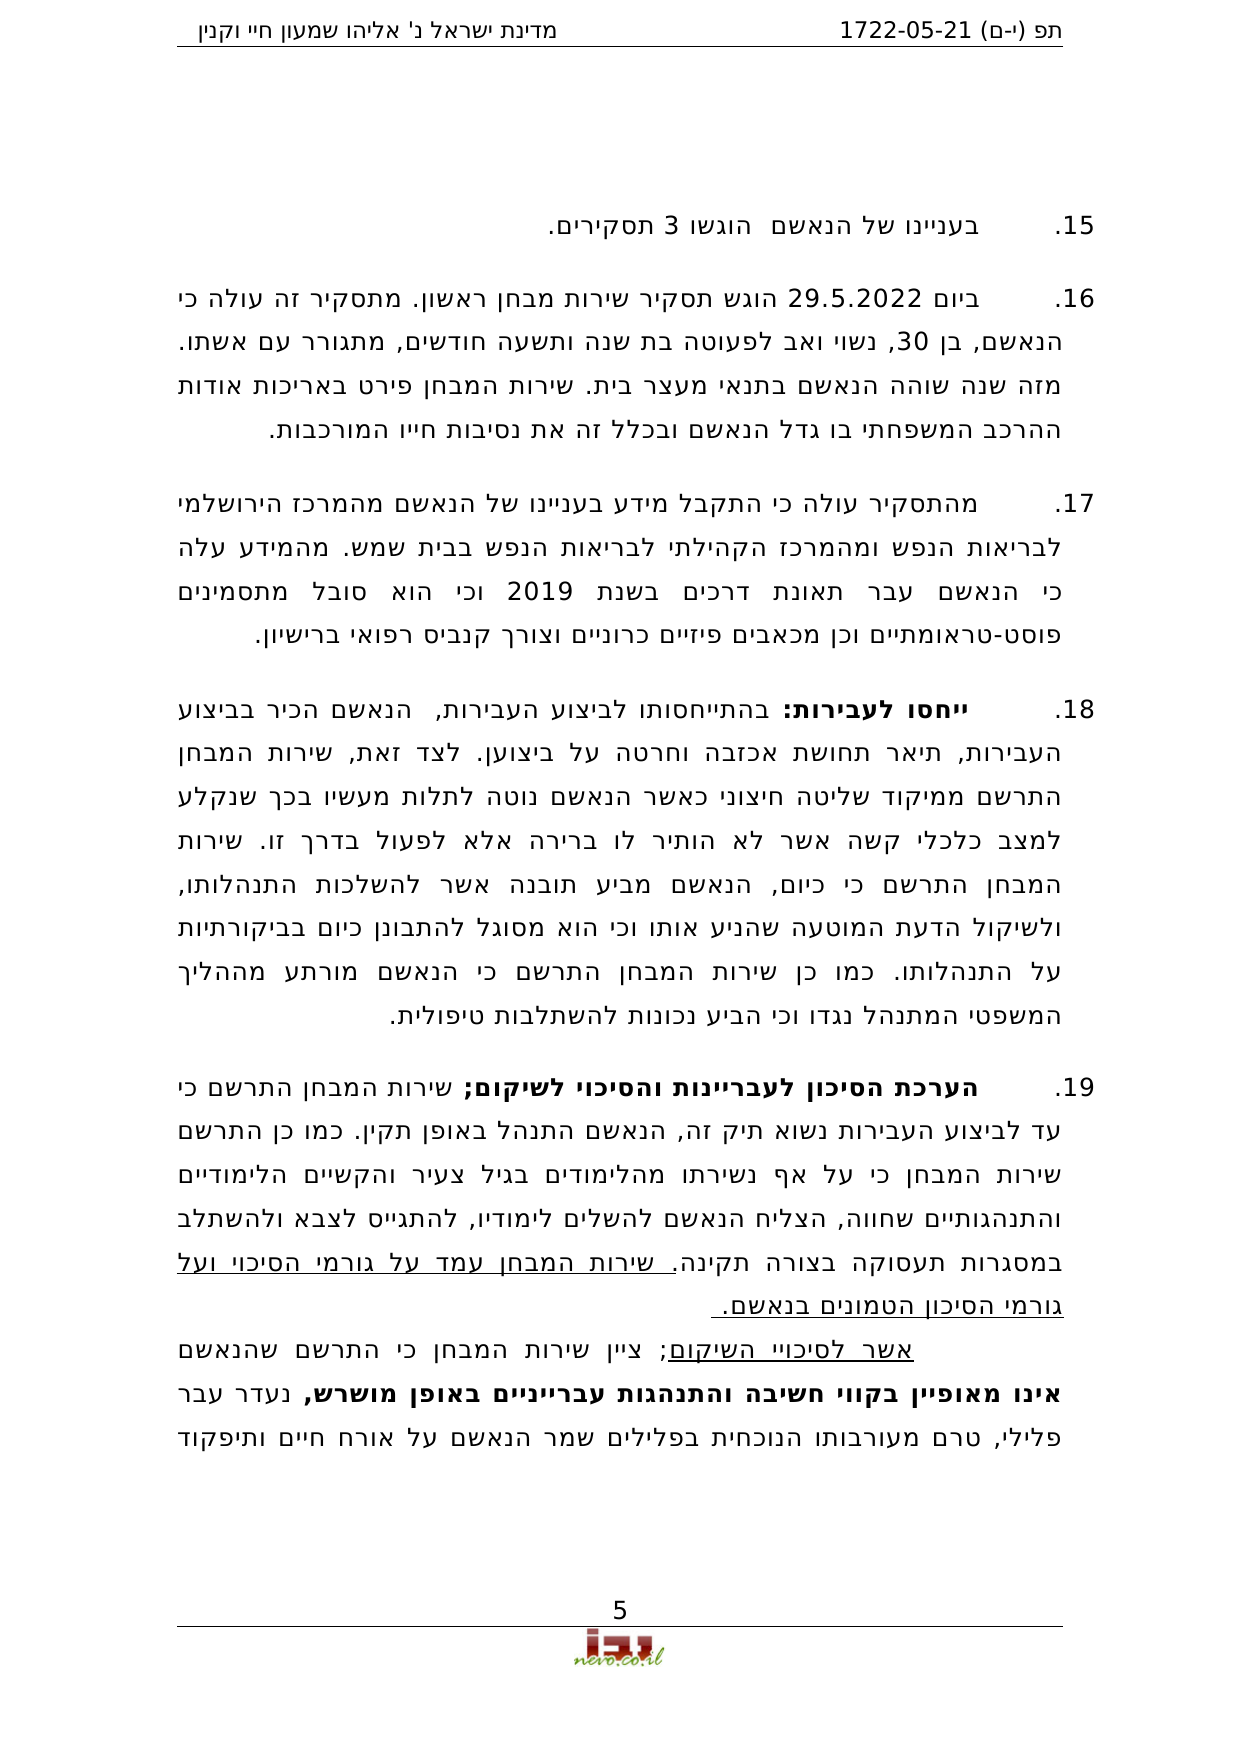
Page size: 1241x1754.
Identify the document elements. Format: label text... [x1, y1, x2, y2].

list הערכת הסיכון לעבריינות והסיכוי לשיקום; שירות המבחן התרשם כי עד לביצוע העבירות נשוא תיק זה, הנאשם התנהל באופן תקין. כמו כן התרשם שירות המבחן כי על אף נשירתו מהלימודים בגיל צעיר והקשיים הלימודיים והתנהגותיים שחווה, הצליח הנאשם להשלים לימודיו, להתגייס לצבא ולהשתלב במסגרות תעסוקה בצורה תקינה. שירות המבחן עמד על גורמי הסיכוי ועל גורמי הסיכון הטמונים בנאשם. [177, 1073, 1063, 1321]
picture [574, 1628, 666, 1667]
list ייחסו לעבירות: בהתייחסותו לביצוע העבירות, הנאשם הכיר בביצוע העבירות, תיאר תחושת אכזבה וחרטה על ביצוען. לצד זאת, שירות המבחן התרשם ממיקוד שליטה חיצוני כאשר הנאשם נוטה לתלות מעשיו בכך שנקלע למצב כלכלי קשה אשר לא הותיר לו ברירה אלא לפעול בדרך זו. שירות המבחן התרשם כי כיום, הנאשם מביע תובנה אשר להשלכות התנהלותו, ולשיקול הדעת המוטעה שהניע אותו וכי הוא מסוגל להתבונן כיום בביקורתיות על התנהלותו. כמו כן שירות המבחן התרשם כי הנאשם מורתע מההליך המשפטי המתנהל נגדו וכי הביע נכונות להשתלבות טיפולית. [177, 695, 1063, 1030]
list מהתסקיר עולה כי התקבל מידע בעניינו של הנאשם מהמרכז הירושלמי לבריאות הנפש ומהמרכז הקהילתי לבריאות הנפש בבית שמש. מהמידע עלה כי הנאשם עבר תאונת דרכים בשנת 2019 וכי הוא סובל מתסמינים פוסט-טראומתיים וכן מכאבים פיזיים כרוניים וצורך קנביס רפואי ברישיון. [177, 489, 1063, 650]
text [177, 1335, 1063, 1452]
list בעניינו של הנאשם הוגשו 3 תסקירים. [177, 211, 1063, 240]
list ביום 29.5.2022 הוגש תסקיר שירות מבחן ראשון. מתסקיר זה עולה כי הנאשם, בן 30, נשוי ואב לפעוטה בת שנה ותשעה חודשים, מתגורר עם אשתו. מזה שנה שוהה הנאשם בתנאי מעצר בית. שירות המבחן פירט באריכות אודות ההרכב המשפחתי בו גדל הנאשם ובכלל זה את נסיבות חייו המורכבות. [177, 284, 1063, 444]
